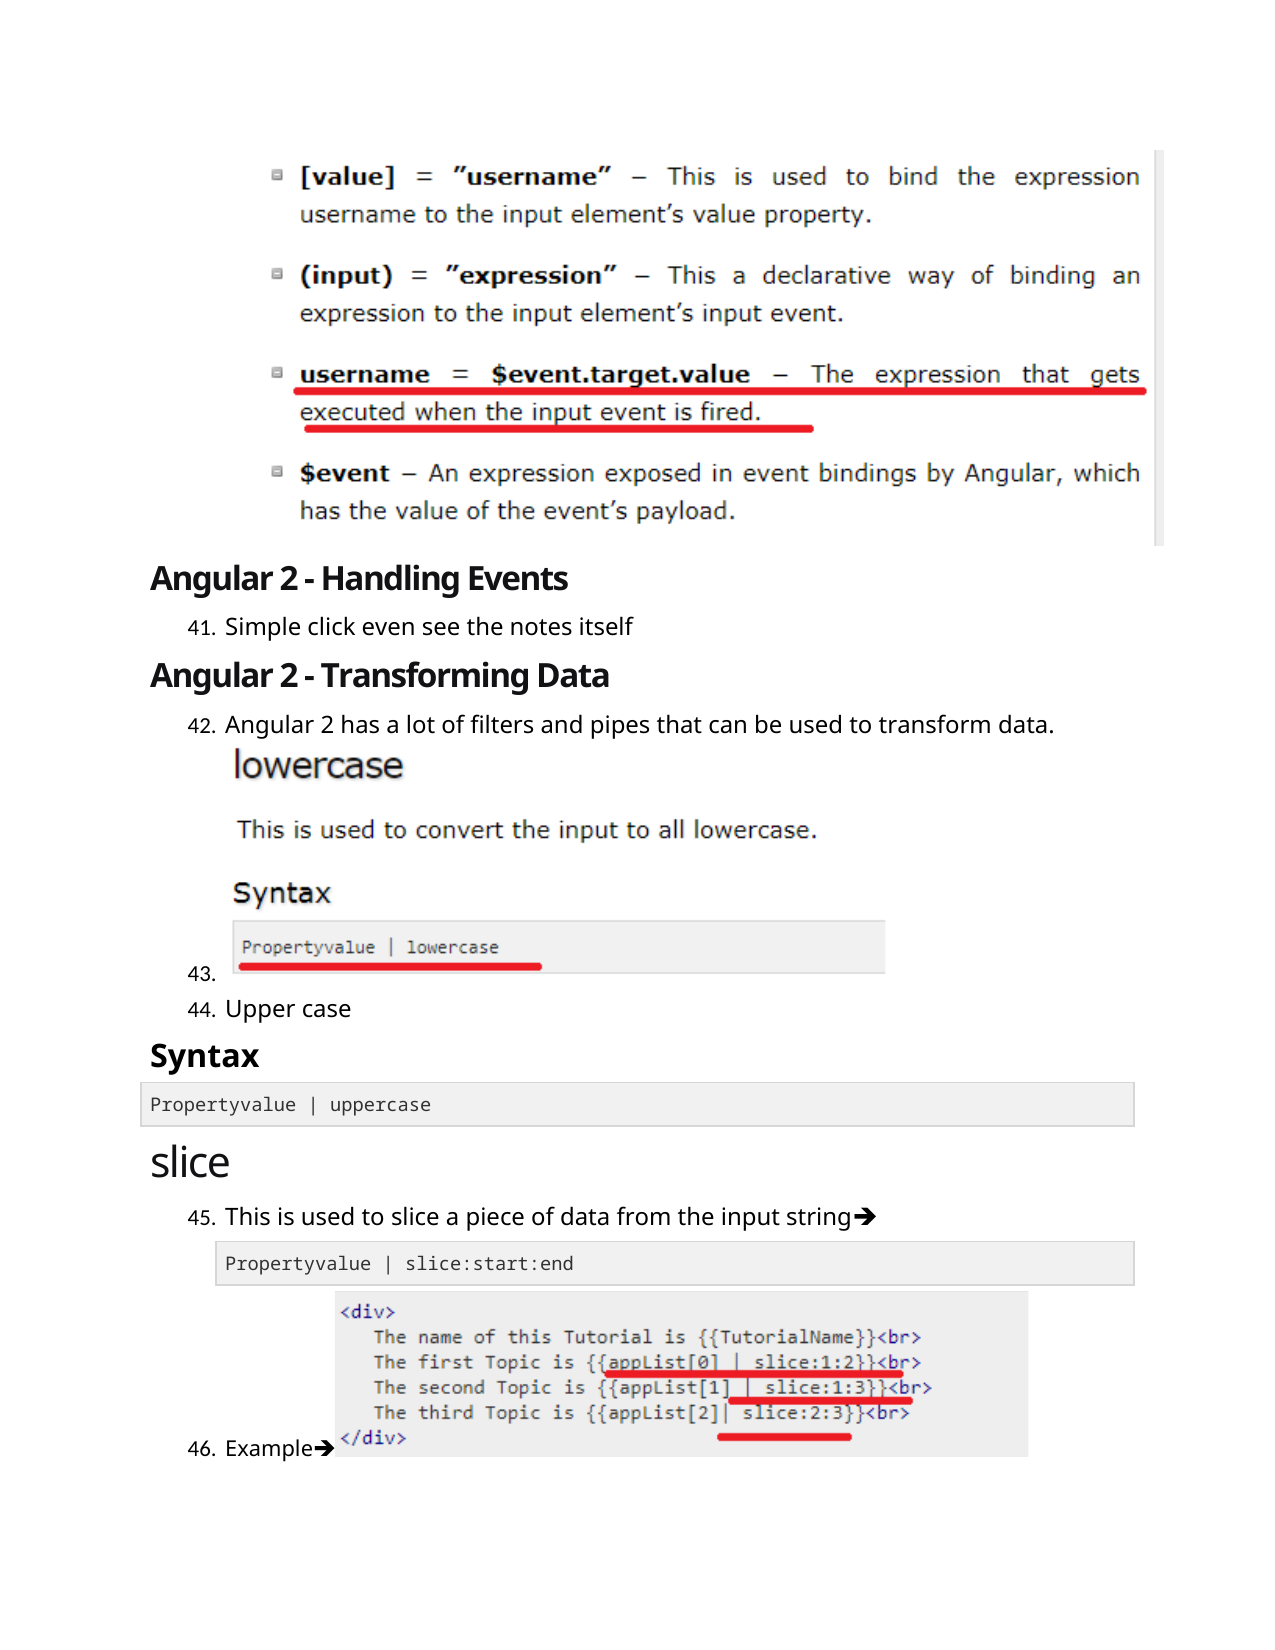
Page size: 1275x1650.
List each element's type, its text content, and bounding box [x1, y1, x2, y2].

list Upper case [187, 987, 1125, 1025]
picture [225, 740, 886, 982]
subtitle Angular 2 - Transforming Data [150, 651, 1120, 697]
text Propertyvalue | slice:start:end [217, 1242, 1133, 1284]
subtitle slice [150, 1132, 1120, 1190]
picture [334, 1291, 1029, 1457]
list Simple click even see the notes itself [187, 605, 1125, 643]
list Angular 2 has a lot of filters and pipes that can be used to transform data. [187, 702, 1125, 740]
subtitle Syntax [150, 1033, 1120, 1077]
picture [225, 150, 1164, 546]
subtitle Angular 2 - Handling Events [150, 553, 1120, 600]
text Propertyvalue | uppercase [142, 1083, 1133, 1125]
list This is used to slice a piece of data from the input string [187, 1195, 1125, 1233]
